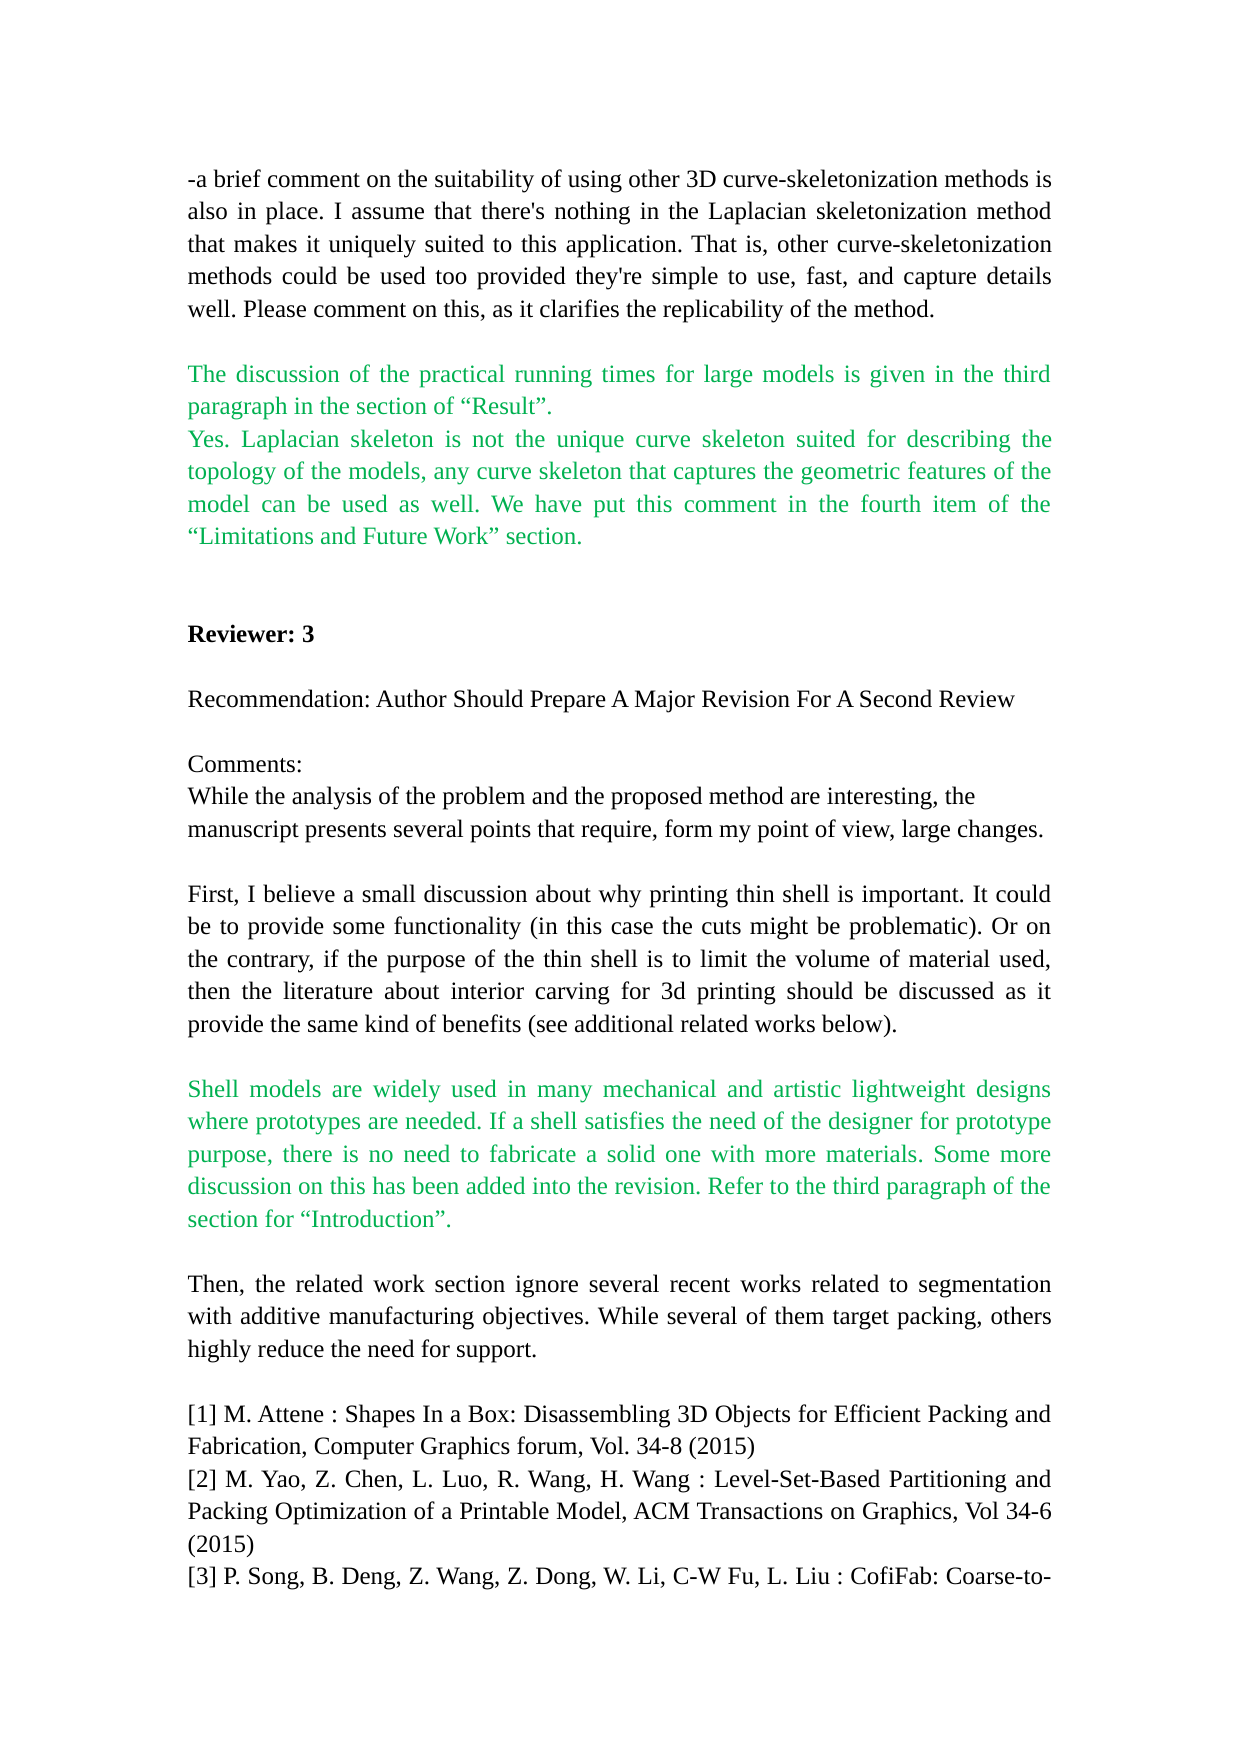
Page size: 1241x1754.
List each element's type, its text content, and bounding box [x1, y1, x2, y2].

text Recommendation: Author Should Prepare A Major Revision For A Second Review [187, 682, 1053, 714]
text manuscript presents several points that require, form my point of view, large changes. [187, 812, 1053, 844]
text Comments: [187, 747, 1053, 779]
text Yes. Laplacian skeleton is not the unique curve skeleton suited for describing the topology of the models, any curve skeleton that captures the geometric features of the model can be used as well. We have put this comment in the fourth item of the “Limitations and Future Work” section. [187, 422, 1053, 552]
text [1] M. Attene : Shapes In a Box: Disassembling 3D Objects for Efficient Packing and Fabrication, Computer Graphics forum, Vol. 34-8 (2015) [187, 1397, 1053, 1462]
text [2] M. Yao, Z. Chen, L. Luo, R. Wang, H. Wang : Level-Set-Based Partitioning and Packing Optimization of a Printable Model, ACM Transactions on Graphics, Vol 34-6 (2015) [187, 1462, 1053, 1559]
text Reviewer: 3 [187, 617, 1053, 649]
text The discussion of the practical running times for large models is given in the third paragraph in the section of “Result”. [187, 357, 1053, 422]
text Then, the related work section ignore several recent works related to segmentation with additive manufacturing objectives. While several of them target packing, others highly reduce the need for support. [187, 1267, 1053, 1364]
text While the analysis of the problem and the proposed method are interesting, the [187, 779, 1053, 812]
text First, I believe a small discussion about why printing thin shell is important. It could be to provide some functionality (in this case the cuts might be problematic). Or on the contrary, if the purpose of the thin shell is to limit the volume of material used, then the literature about interior carving for 3d printing should be discussed as it provide the same kind of benefits (see additional related works below). [187, 877, 1053, 1039]
text Shell models are widely used in many mechanical and artistic lightweight designs where prototypes are needed. If a shell satisfies the need of the designer for prototype purpose, there is no need to fabricate a solid one with more materials. Some more discussion on this has been added into the revision. Refer to the third paragraph of the section for “Introduction”. [187, 1072, 1053, 1234]
